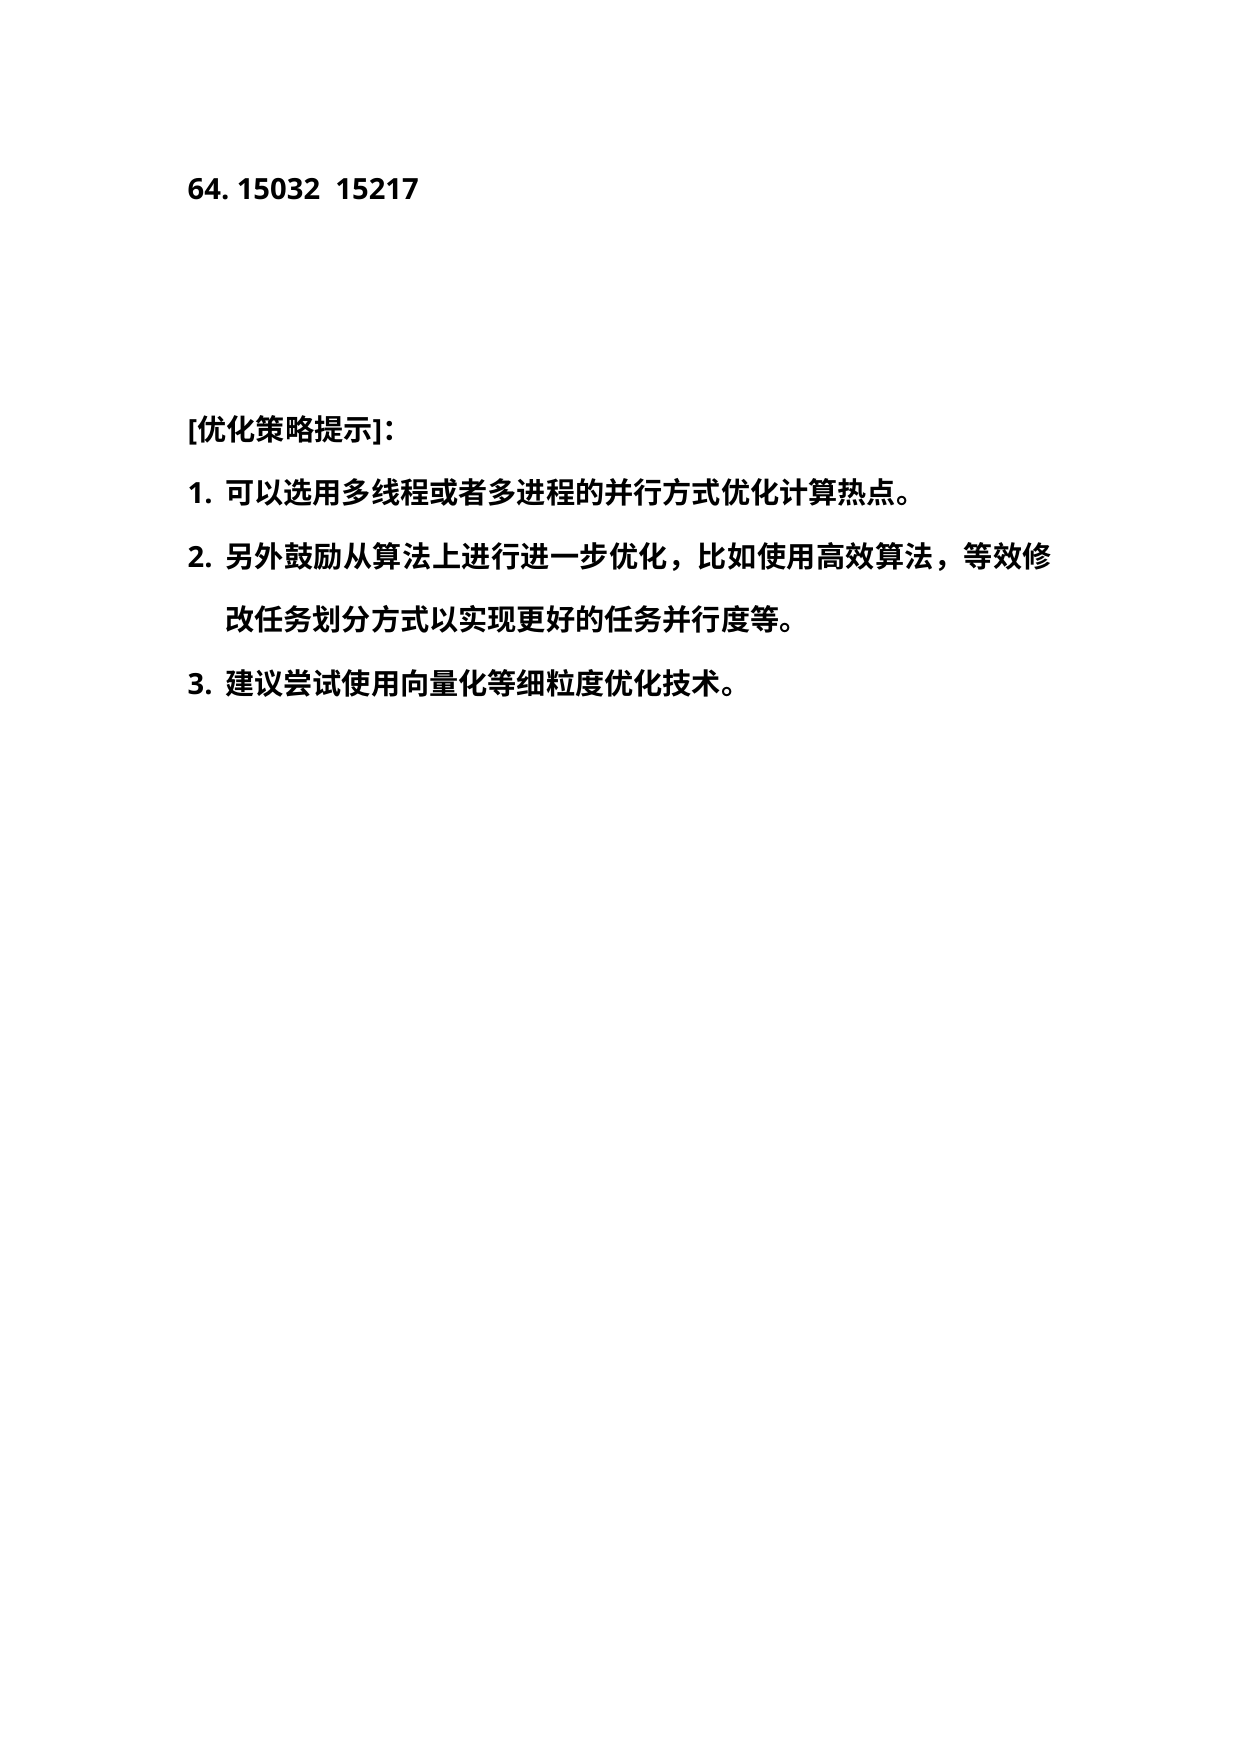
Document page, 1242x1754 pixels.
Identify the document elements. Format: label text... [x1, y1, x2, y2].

list 可以选用多线程或者多进程的并行方式优化计算热点。 [187, 470, 1054, 512]
list 建议尝试使用向量化等细粒度优化技术。 [187, 660, 1054, 703]
text 64. 15032 15217 [187, 168, 1054, 208]
list 另外鼓励从算法上进行进一步优化，比如使用高效算法，等效修改任务划分方式以实现更好的任务并行度等。 [187, 533, 1054, 639]
text [优化策略提示]： [187, 406, 1054, 449]
